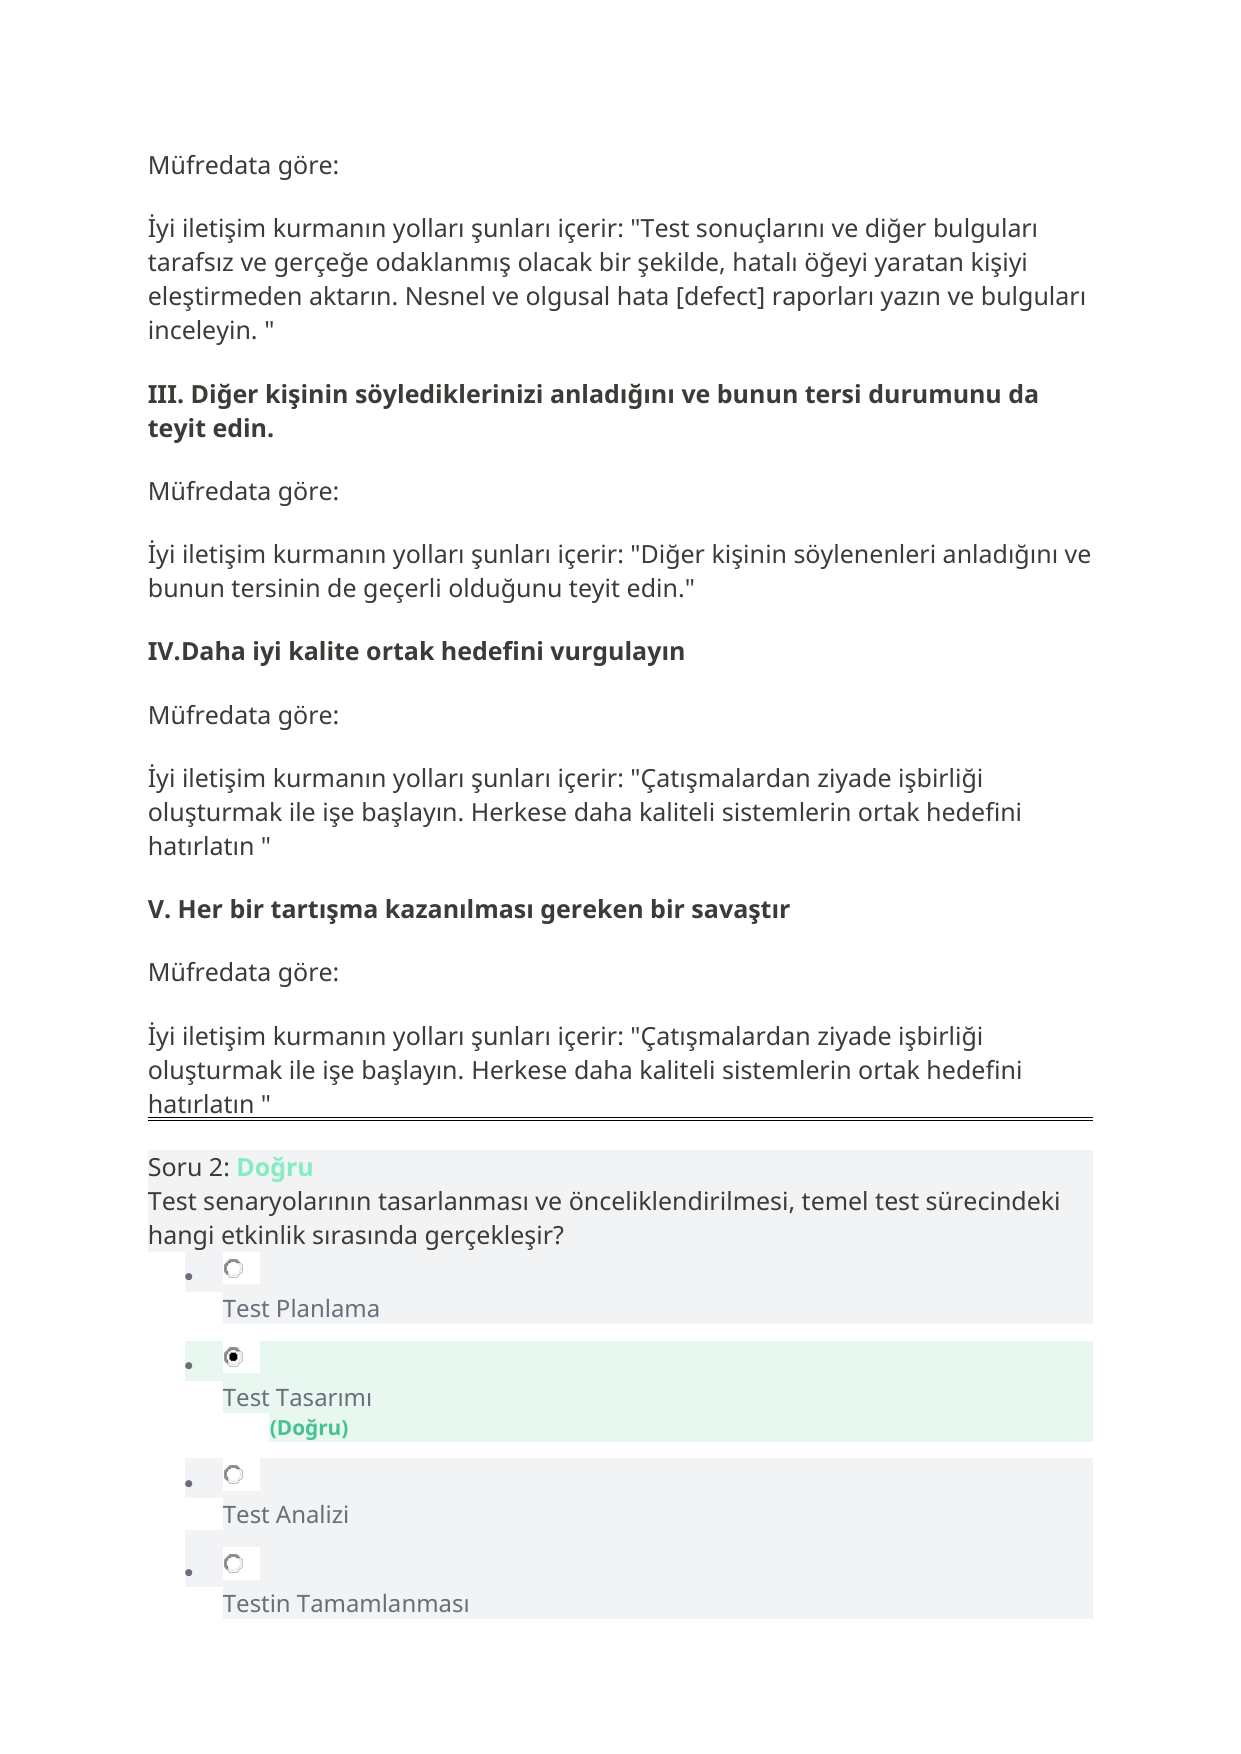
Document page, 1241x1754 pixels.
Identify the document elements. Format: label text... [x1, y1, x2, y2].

text III. Diğer kişinin söylediklerinizi anladığını ve bunun tersi durumunu da teyit edin. [148, 376, 1093, 444]
text V. Her bir tartışma kazanılması gereken bir savaştır [148, 892, 1093, 926]
list ​ [185, 1252, 1093, 1292]
text İyi iletişim kurmanın yolları şunları içerir: "Diğer kişinin söylenenleri anladığını ve bunun tersinin de geçerli olduğunu teyit edin." [148, 537, 1093, 605]
text İyi iletişim kurmanın yolları şunları içerir: "Test sonuçlarını ve diğer bulguları tarafsız ve gerçeğe odaklanmış olacak bir şekilde, hatalı öğeyi yaratan kişiyi eleştirmeden aktarın. Nesnel ve olgusal hata [defect] raporları yazın ve bulguları inceleyin. " [148, 211, 1093, 347]
text Testin Tamamlanması [223, 1587, 1093, 1619]
text Test Planlama [223, 1292, 1093, 1324]
list ​ [185, 1341, 1093, 1381]
text Müfredata göre: [148, 955, 1093, 989]
text Müfredata göre: [148, 697, 1093, 731]
text Test Tasarımı [223, 1381, 1093, 1413]
text IV.Daha iyi kalite ortak hedefini vurgulayın [148, 634, 1093, 668]
text İyi iletişim kurmanın yolları şunları içerir: "Çatışmalardan ziyade işbirliği oluşturmak ile işe başlayın. Herkese daha kaliteli sistemlerin ortak hedefini hatırlatın " [148, 761, 1093, 863]
text Soru 2: Doğru [148, 1150, 1093, 1184]
text Test senaryolarının tasarlanması ve önceliklendirilmesi, temel test sürecindeki hangi etkinlik sırasında gerçekleşir? [148, 1184, 1093, 1252]
text İyi iletişim kurmanın yolları şunları içerir: "Çatışmalardan ziyade işbirliği oluşturmak ile işe başlayın. Herkese daha kaliteli sistemlerin ortak hedefini hatırlatın " [148, 1018, 1093, 1117]
text Müfredata göre: [148, 473, 1093, 508]
text Müfredata göre: [148, 148, 1093, 182]
text (Doğru) [269, 1413, 1093, 1442]
text Test Analizi [223, 1498, 1093, 1531]
list ​ [185, 1458, 1093, 1498]
list ​ [185, 1547, 1093, 1587]
